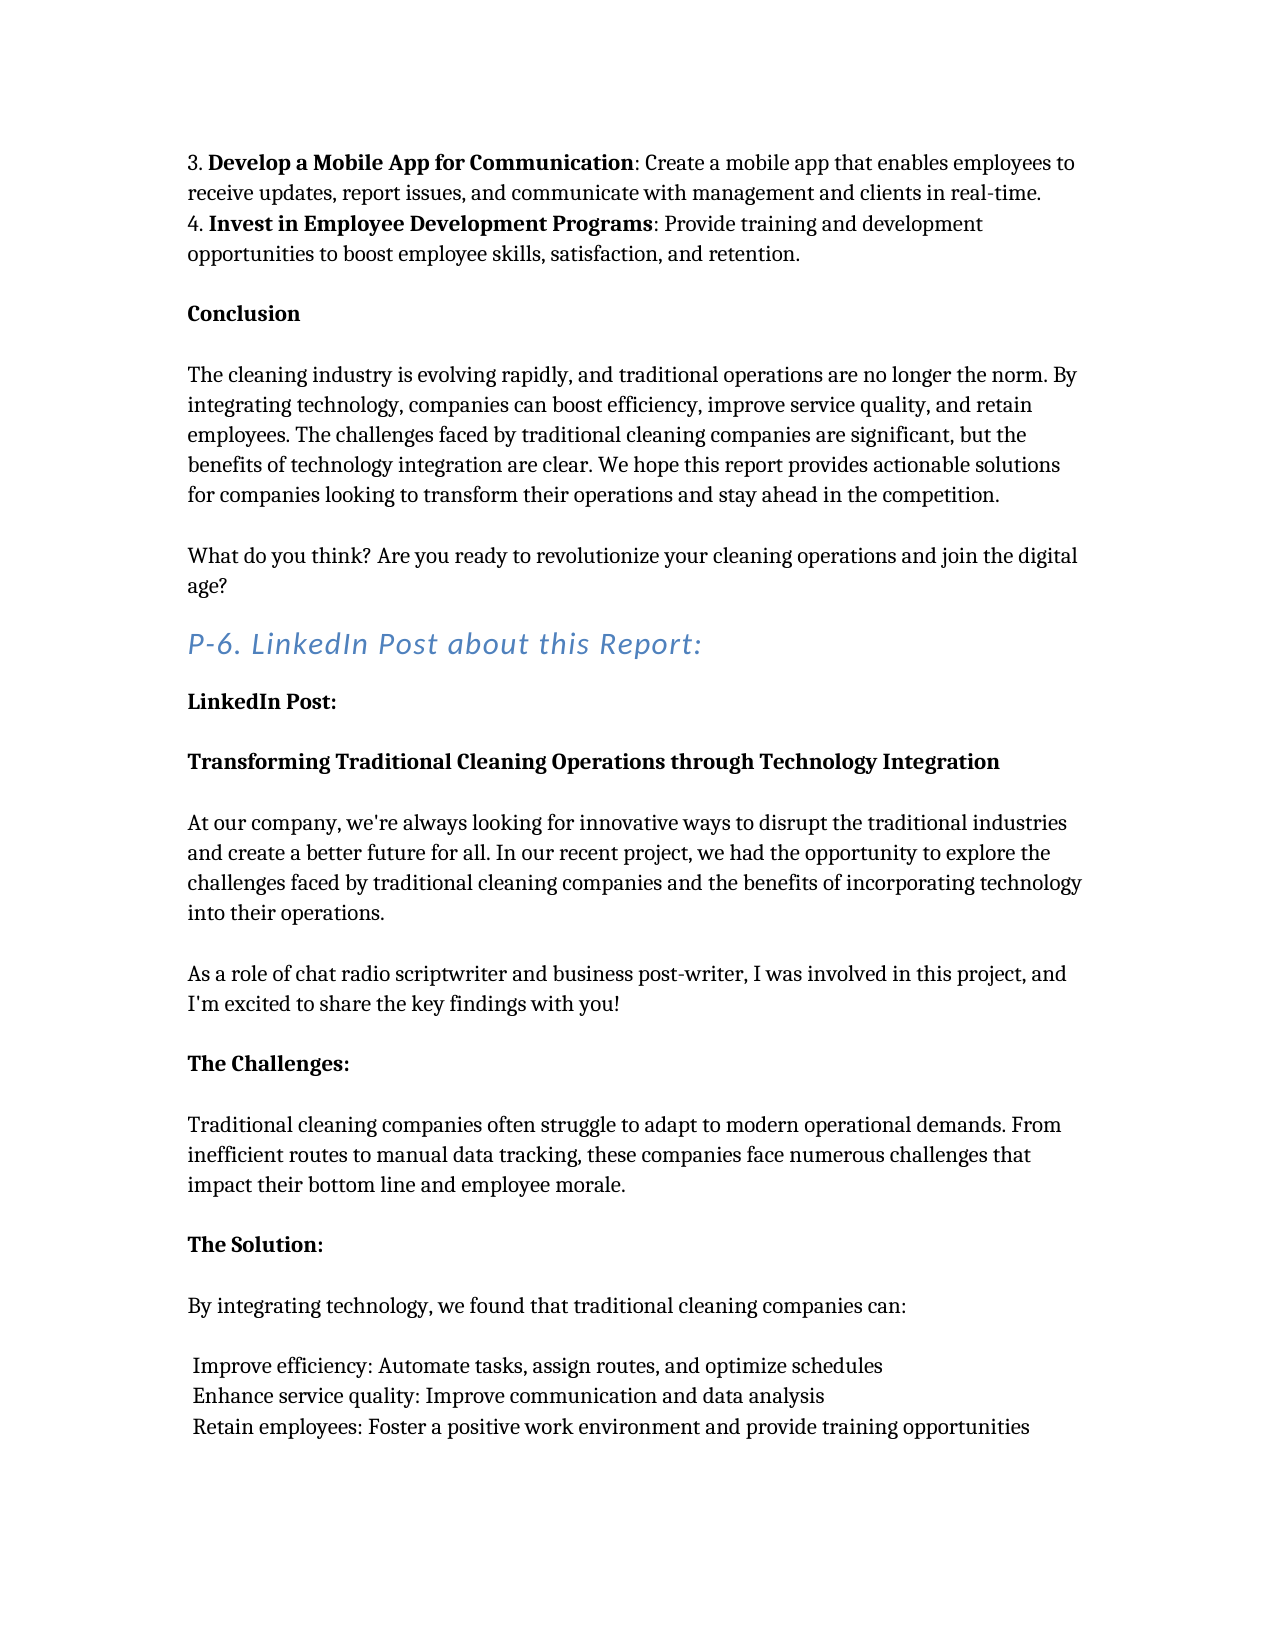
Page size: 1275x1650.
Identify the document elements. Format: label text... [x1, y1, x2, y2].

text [187, 150, 1087, 599]
subtitle P-6. LinkedIn Post about this Report: [187, 624, 1087, 662]
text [187, 688, 1087, 1470]
